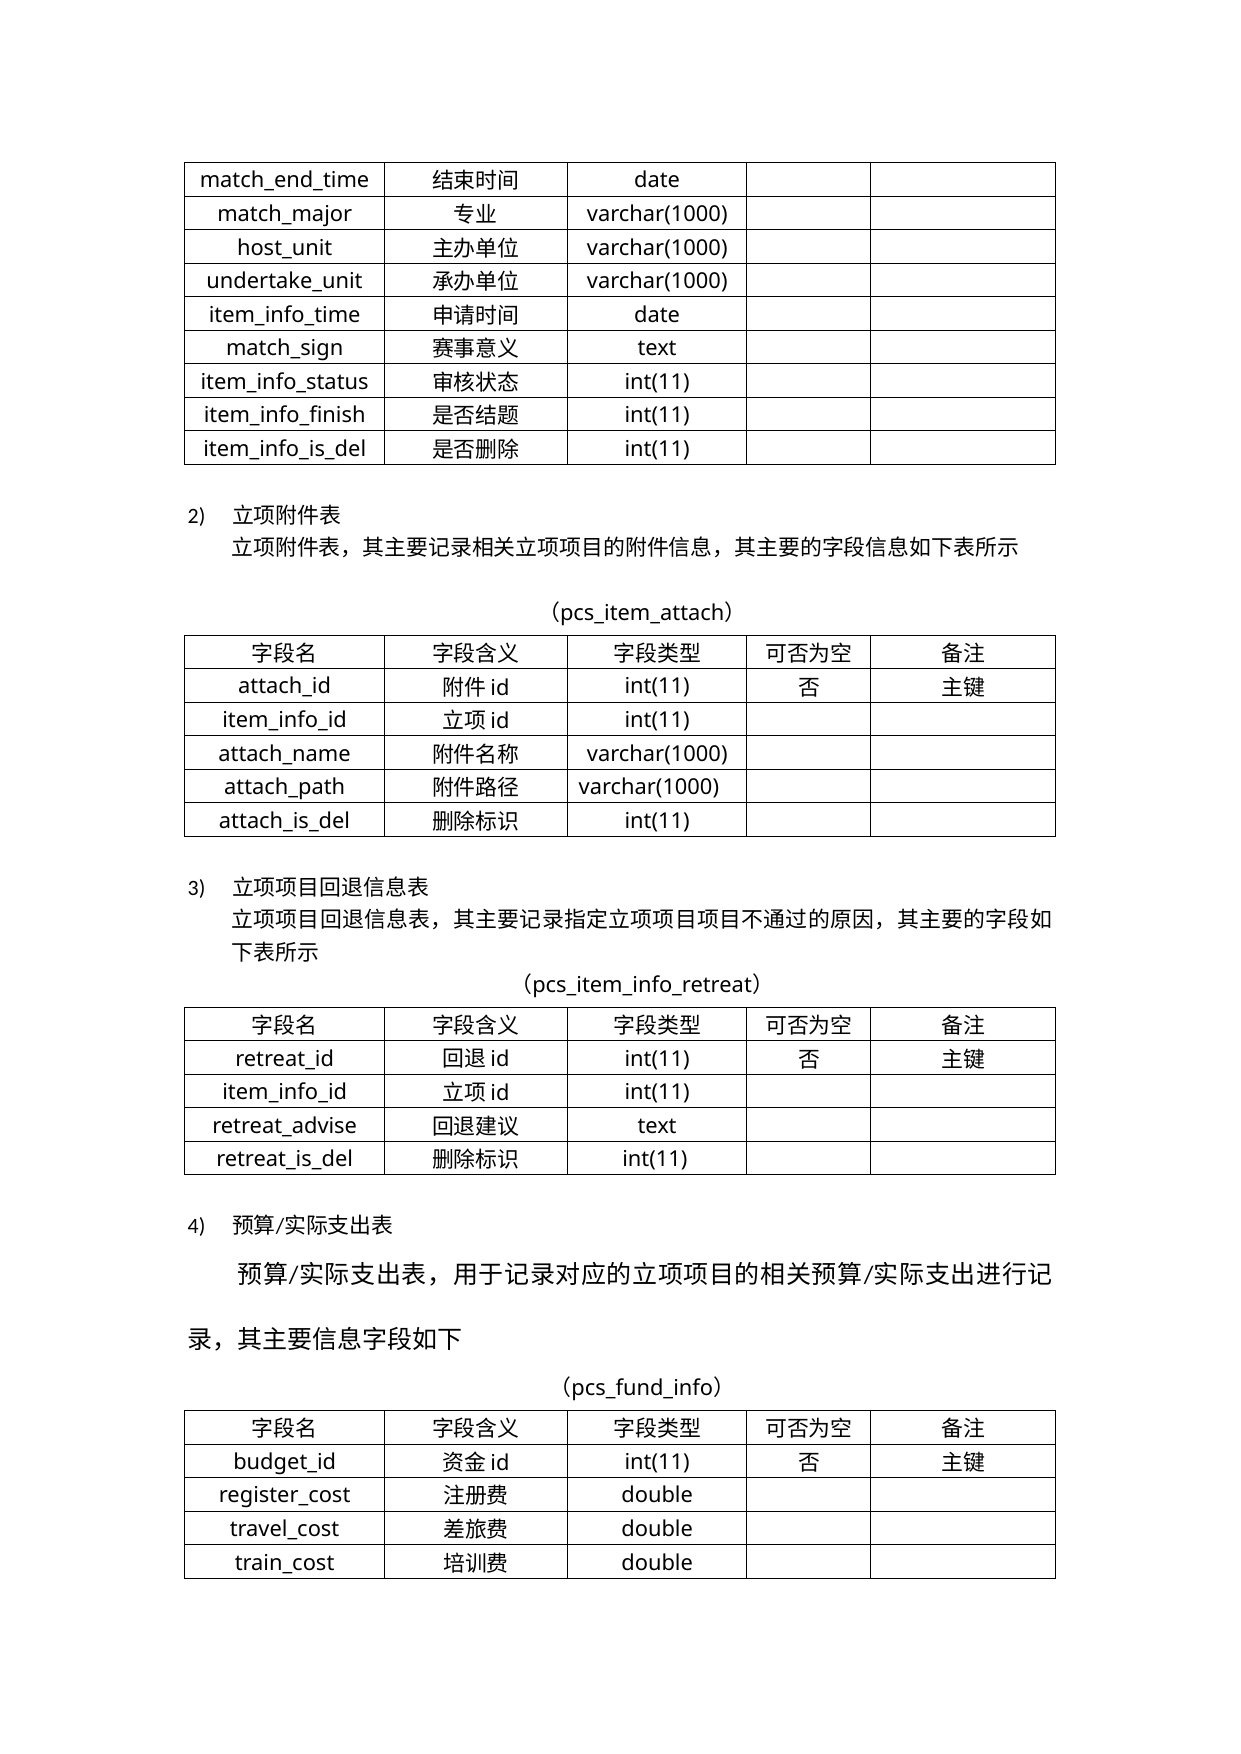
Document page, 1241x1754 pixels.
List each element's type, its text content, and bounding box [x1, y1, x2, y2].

table_cell 是否结题 [385, 398, 567, 430]
table_cell varchar(1000) [568, 197, 746, 229]
table_cell int(11) [568, 669, 746, 702]
table_cell attach_name [185, 736, 384, 769]
table_cell 删除标识 [385, 1142, 567, 1174]
table_header 字段类型 [568, 636, 746, 668]
table_header 备注 [871, 1008, 1055, 1040]
table_cell 附件名称 [385, 736, 567, 769]
table_cell 申请时间 [385, 297, 567, 330]
table_cell 回退id [385, 1041, 567, 1074]
list 立项附件表，其主要记录相关立项项目的附件信息，其主要的字段信息如下表所示 [187, 530, 1053, 562]
table_cell [871, 1142, 1055, 1174]
table_header 字段含义 [385, 636, 567, 668]
table_cell int(11) [568, 398, 746, 430]
table_cell 资金id [385, 1445, 567, 1477]
table_cell date [568, 297, 746, 330]
table_cell [871, 364, 1055, 397]
table_cell [747, 230, 870, 263]
table_cell [871, 197, 1055, 229]
table_cell [747, 1478, 870, 1511]
table_cell host_unit [185, 230, 384, 263]
table_cell [747, 1512, 870, 1544]
table_cell [871, 331, 1055, 363]
table_header 可否为空 [747, 1411, 870, 1443]
text （pcs_fund_info） [187, 1370, 1053, 1402]
table_cell 主键 [871, 669, 1055, 702]
table_header 可否为空 [747, 1008, 870, 1040]
table_cell item_info_status [185, 364, 384, 397]
table_cell [747, 364, 870, 397]
table_cell 删除标识 [385, 803, 567, 836]
list 立项项目回退信息表，其主要记录指定立项项目项目不通过的原因，其主要的字段如下表所示 [231, 902, 1053, 967]
table_cell int(11) [568, 1041, 746, 1074]
text 预算/实际支出表，用于记录对应的立项项目的相关预算/实际支出进行记录，其主要信息字段如下 [187, 1240, 1053, 1370]
table_cell 否 [747, 669, 870, 702]
table_cell varchar(1000) [568, 230, 746, 263]
table_cell date [568, 163, 746, 196]
table_cell [871, 1075, 1055, 1107]
table_cell int(11) [568, 703, 746, 735]
table_cell 回退建议 [385, 1108, 567, 1141]
table_cell [871, 230, 1055, 263]
table_cell [747, 736, 870, 769]
table_cell [871, 398, 1055, 430]
table_cell [747, 770, 870, 802]
table_cell [871, 297, 1055, 330]
table_cell text [568, 331, 746, 363]
table_cell item_info_id [185, 703, 384, 735]
table_cell 审核状态 [385, 364, 567, 397]
table_header 字段名 [185, 1008, 384, 1040]
table_cell attach_id [185, 669, 384, 702]
table_cell 否 [747, 1041, 870, 1074]
table_cell 注册费 [385, 1478, 567, 1511]
table_cell attach_is_del [185, 803, 384, 836]
table_cell [747, 1142, 870, 1174]
list 立项附件表 [187, 497, 1053, 530]
table_cell retreat_advise [185, 1108, 384, 1141]
table_cell double [568, 1512, 746, 1544]
table_cell 承办单位 [385, 264, 567, 296]
table_cell match_sign [185, 331, 384, 363]
table_cell 主办单位 [385, 230, 567, 263]
table_cell [871, 703, 1055, 735]
table_cell [871, 1478, 1055, 1511]
table_cell [747, 264, 870, 296]
table_cell double [568, 1478, 746, 1511]
table_cell register_cost [185, 1478, 384, 1511]
table_cell 否 [747, 1445, 870, 1477]
table_cell [871, 1512, 1055, 1544]
table_cell match_end_time [185, 163, 384, 196]
table_cell 结束时间 [385, 163, 567, 196]
table_cell [747, 703, 870, 735]
table_cell 专业 [385, 197, 567, 229]
table_cell undertake_unit [185, 264, 384, 296]
table_cell [747, 1545, 870, 1578]
list 预算/实际支出表 [187, 1208, 1053, 1240]
table_header 字段名 [185, 1411, 384, 1443]
table_cell [747, 398, 870, 430]
table_header 字段含义 [385, 1008, 567, 1040]
table_cell text [568, 1108, 746, 1141]
table_cell [871, 770, 1055, 802]
table_cell [747, 163, 870, 196]
table_cell retreat_id [185, 1041, 384, 1074]
table_cell [871, 736, 1055, 769]
table_header 字段类型 [568, 1008, 746, 1040]
table_cell 差旅费 [385, 1512, 567, 1544]
table_cell item_info_id [185, 1075, 384, 1107]
table_cell 主键 [871, 1041, 1055, 1074]
table_cell int(11) [568, 364, 746, 397]
table_header 字段名 [185, 636, 384, 668]
table_cell [871, 264, 1055, 296]
table_cell travel_cost [185, 1512, 384, 1544]
table_header 可否为空 [747, 636, 870, 668]
table_cell 主键 [871, 1445, 1055, 1477]
table_cell [871, 431, 1055, 464]
table_cell item_info_is_del [185, 431, 384, 464]
table_cell [747, 297, 870, 330]
table_cell varchar(1000) [568, 736, 746, 769]
table_cell int(11) [568, 431, 746, 464]
table_cell [747, 1108, 870, 1141]
table_cell 是否删除 [385, 431, 567, 464]
table_cell 附件路径 [385, 770, 567, 802]
table_cell [747, 1075, 870, 1107]
text （pcs_item_info_retreat） [187, 967, 1053, 999]
table_cell 培训费 [385, 1545, 567, 1578]
table_cell 立项id [385, 1075, 567, 1107]
table_cell [747, 331, 870, 363]
table_cell double [568, 1545, 746, 1578]
table_cell varchar(1000) [568, 264, 746, 296]
table_cell attach_path [185, 770, 384, 802]
table_cell [871, 1108, 1055, 1141]
table_cell [747, 431, 870, 464]
table_header 字段含义 [385, 1411, 567, 1443]
table_cell item_info_time [185, 297, 384, 330]
table_cell match_major [185, 197, 384, 229]
list 立项项目回退信息表 [187, 869, 1053, 902]
table_header 备注 [871, 1411, 1055, 1443]
table_cell budget_id [185, 1445, 384, 1477]
table_cell [747, 803, 870, 836]
table_cell varchar(1000) [568, 770, 746, 802]
table_header 备注 [871, 636, 1055, 668]
table_cell [871, 163, 1055, 196]
table_cell item_info_finish [185, 398, 384, 430]
table_cell int(11) [568, 1142, 746, 1174]
table_cell int(11) [568, 1075, 746, 1107]
table_cell [871, 1545, 1055, 1578]
table_cell retreat_is_del [185, 1142, 384, 1174]
table_cell [871, 803, 1055, 836]
table_cell 附件id [385, 669, 567, 702]
table_cell int(11) [568, 1445, 746, 1477]
table_cell 立项id [385, 703, 567, 735]
table_cell [747, 197, 870, 229]
table_header 字段类型 [568, 1411, 746, 1443]
text （pcs_item_attach） [187, 595, 1053, 627]
table_cell int(11) [568, 803, 746, 836]
table_cell train_cost [185, 1545, 384, 1578]
table_cell 赛事意义 [385, 331, 567, 363]
